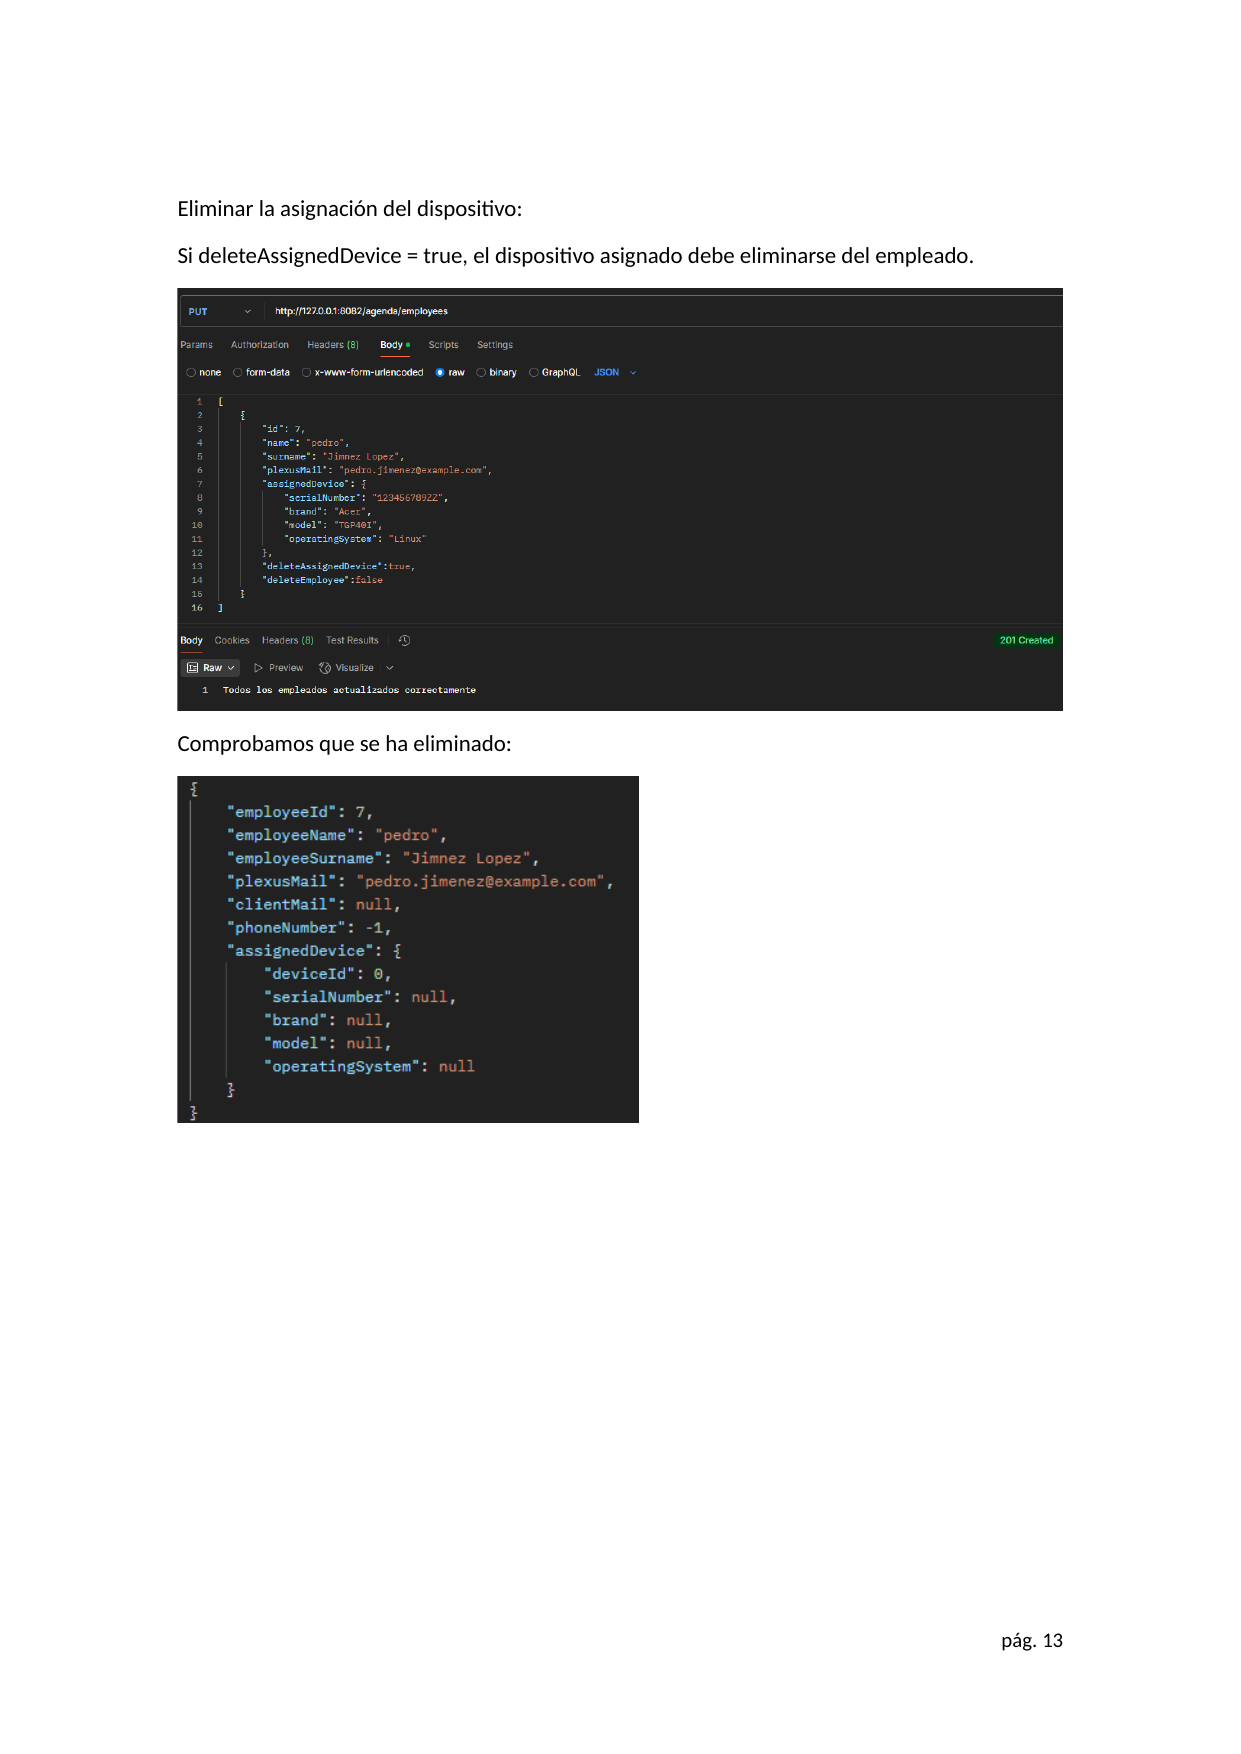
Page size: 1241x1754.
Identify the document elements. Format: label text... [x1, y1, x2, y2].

picture [177, 288, 1063, 711]
text Comprobamos que se ha eliminado: [177, 729, 1063, 757]
text Si deleteAssignedDevice = true, el dispositivo asignado debe eliminarse del empleado. [177, 241, 1063, 269]
text Eliminar la asignación del dispositivo: [177, 194, 1063, 222]
picture [177, 776, 639, 1123]
